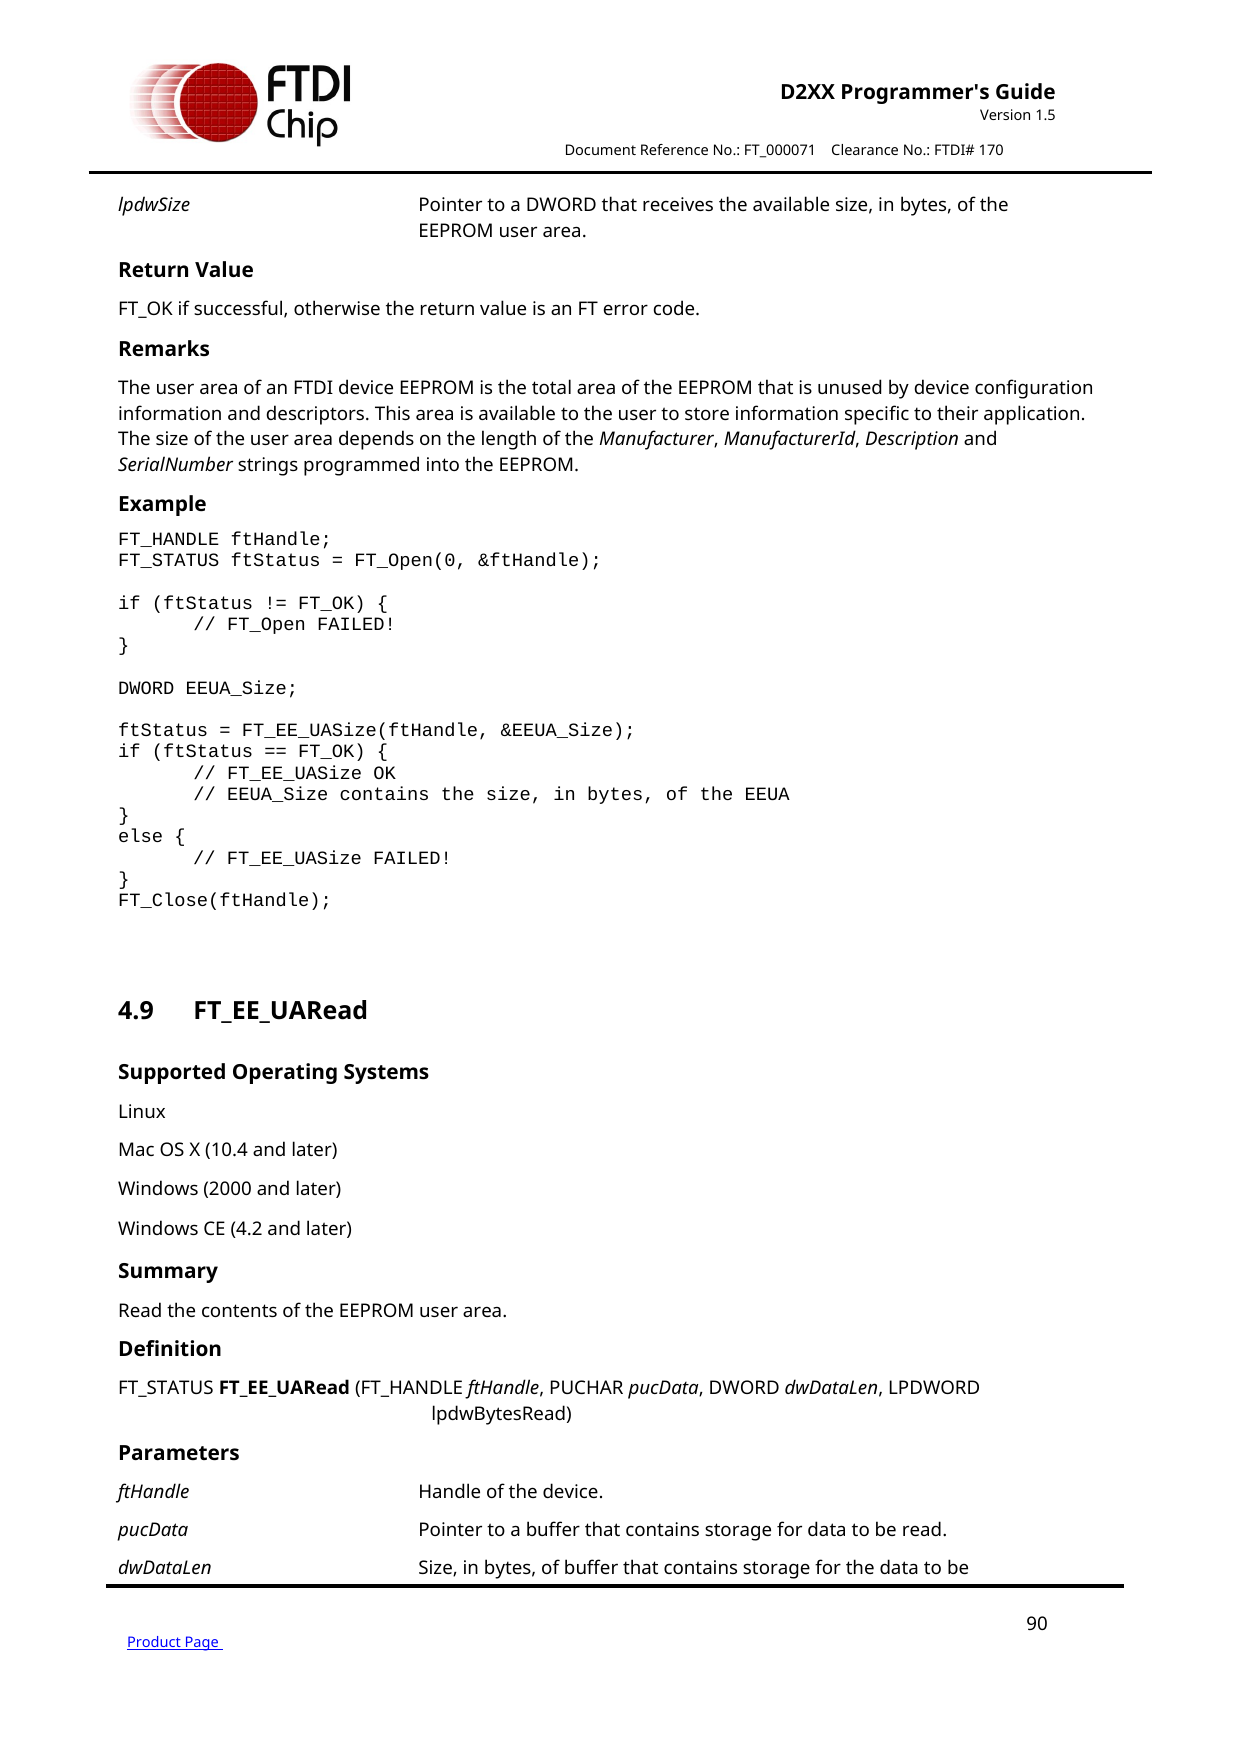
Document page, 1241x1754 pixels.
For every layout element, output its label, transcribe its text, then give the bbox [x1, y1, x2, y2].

text // FT_Open FAILED! [193, 615, 1165, 636]
text FT_HANDLE ftHandle; [118, 530, 1165, 551]
subtitle Definition [118, 1334, 1165, 1362]
text DWORD EEUA_Size; [118, 678, 1165, 700]
subtitle Example [118, 489, 1165, 518]
text FT_STATUS FT_EE_UARead (FT_HANDLE ftHandle, PUCHAR pucData, DWORD dwDataLen, LPDWORD lpdwBytesRead) [118, 1375, 991, 1426]
subtitle FT_EE_UARead [118, 992, 1165, 1026]
text Read the contents of the EEPROM user area. [118, 1300, 1165, 1321]
text else { [118, 827, 185, 848]
picture [121, 59, 356, 150]
subtitle Remarks [118, 334, 1165, 362]
subtitle Parameters [118, 1438, 1165, 1467]
text } [118, 636, 1165, 657]
subtitle Return Value [118, 255, 1165, 283]
text Mac OS X (10.4 and later) Windows (2000 and later) Windows CE (4.2 and later) Summary [118, 1136, 380, 1284]
text The user area of an FTDI device EEPROM is the total area of the EEPROM that is unused by device configuration information and descriptors. This area is available to the user to store information specific to their application. The size of the user area depends on the length of the Manufacturer, ManufacturerId, Description and SerialNumber strings programmed into the EEPROM. [118, 374, 1103, 477]
text // FT_EE_UASize FAILED! [193, 848, 1165, 870]
text dwDataLen Size, in bytes, of buffer that contains storage for the data to be read. [118, 1555, 1018, 1580]
text if (ftStatus != FT_OK) { [118, 593, 1165, 615]
text ftHandle Handle of the device. [118, 1479, 1165, 1504]
text FT_OK if successful, otherwise the return value is an FT error code. [118, 296, 1165, 321]
text } [75, 806, 172, 827]
text pucData Pointer to a buffer that contains storage for data to be read. [118, 1517, 1165, 1542]
text ftStatus = FT_EE_UASize(ftHandle, &EEUA_Size); if (ftStatus == FT_OK) { [118, 721, 637, 763]
text Linux [118, 1098, 1165, 1124]
text // EEUA_Size contains the size, in bytes, of the EEUA [193, 785, 1165, 806]
text FT_STATUS ftStatus = FT_Open(0, &ftHandle); [118, 551, 1165, 572]
text } [75, 870, 172, 891]
text lpdwSize Pointer to a DWORD that receives the available size, in bytes, of the EEPROM user area. [118, 191, 1027, 242]
subtitle Supported Operating Systems [118, 1057, 1165, 1086]
text // FT_EE_UASize OK [193, 763, 1165, 785]
text FT_Close(ftHandle); [118, 891, 1165, 912]
